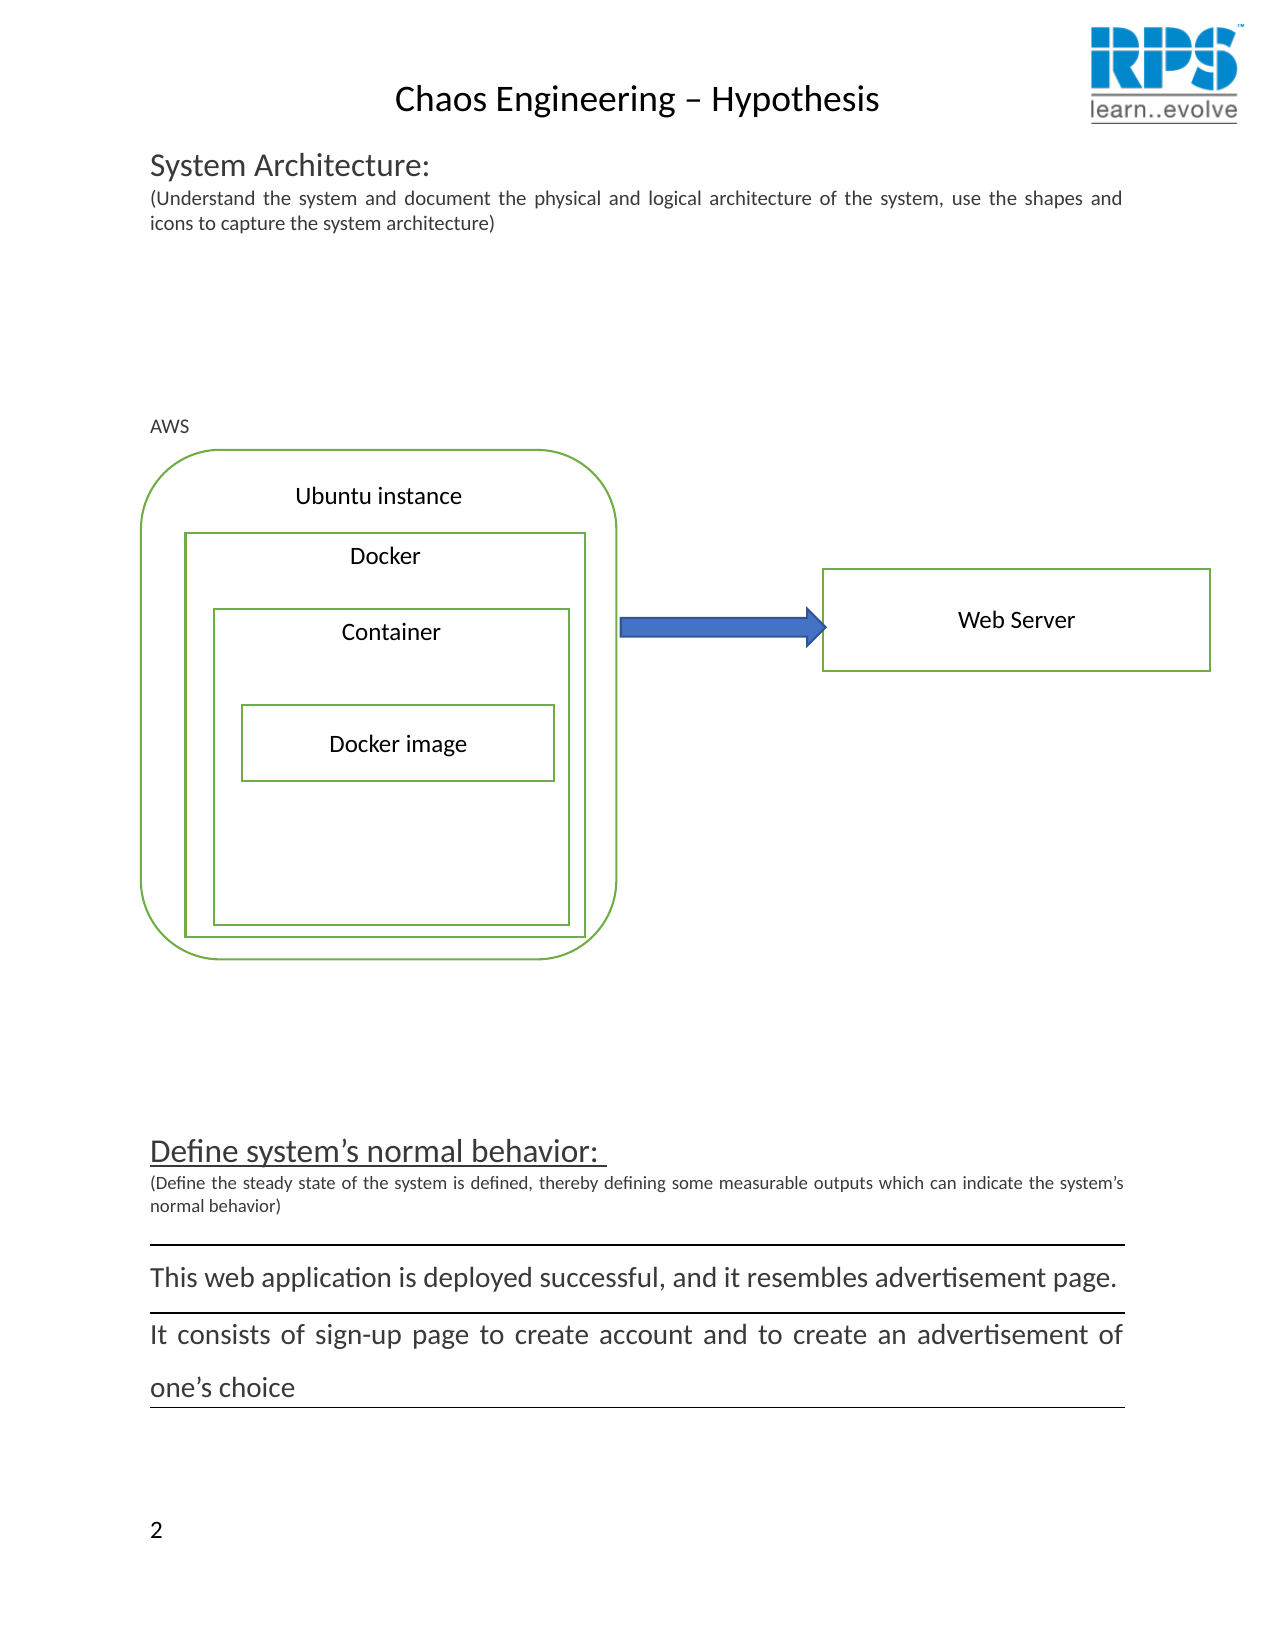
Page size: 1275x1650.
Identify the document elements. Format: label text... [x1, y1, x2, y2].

picture [1091, 24, 1245, 124]
text It consists of sign-up page to create account and to create an advertisement of one’s choice [150, 1314, 1125, 1407]
text System Architecture: [150, 144, 1125, 185]
text Define system’s normal behavior: [150, 1130, 1125, 1171]
text AWS [150, 413, 1125, 439]
text (Define the steady state of the system is defined, thereby defining some measurable outputs which can indicate the system’s normal behavior) [150, 1171, 1125, 1217]
text (Understand the system and document the physical and logical architecture of the system, use the shapes and icons to capture the system architecture) [150, 185, 1125, 236]
text This web application is deployed successful, and it resembles advertisement page. [150, 1259, 1125, 1294]
